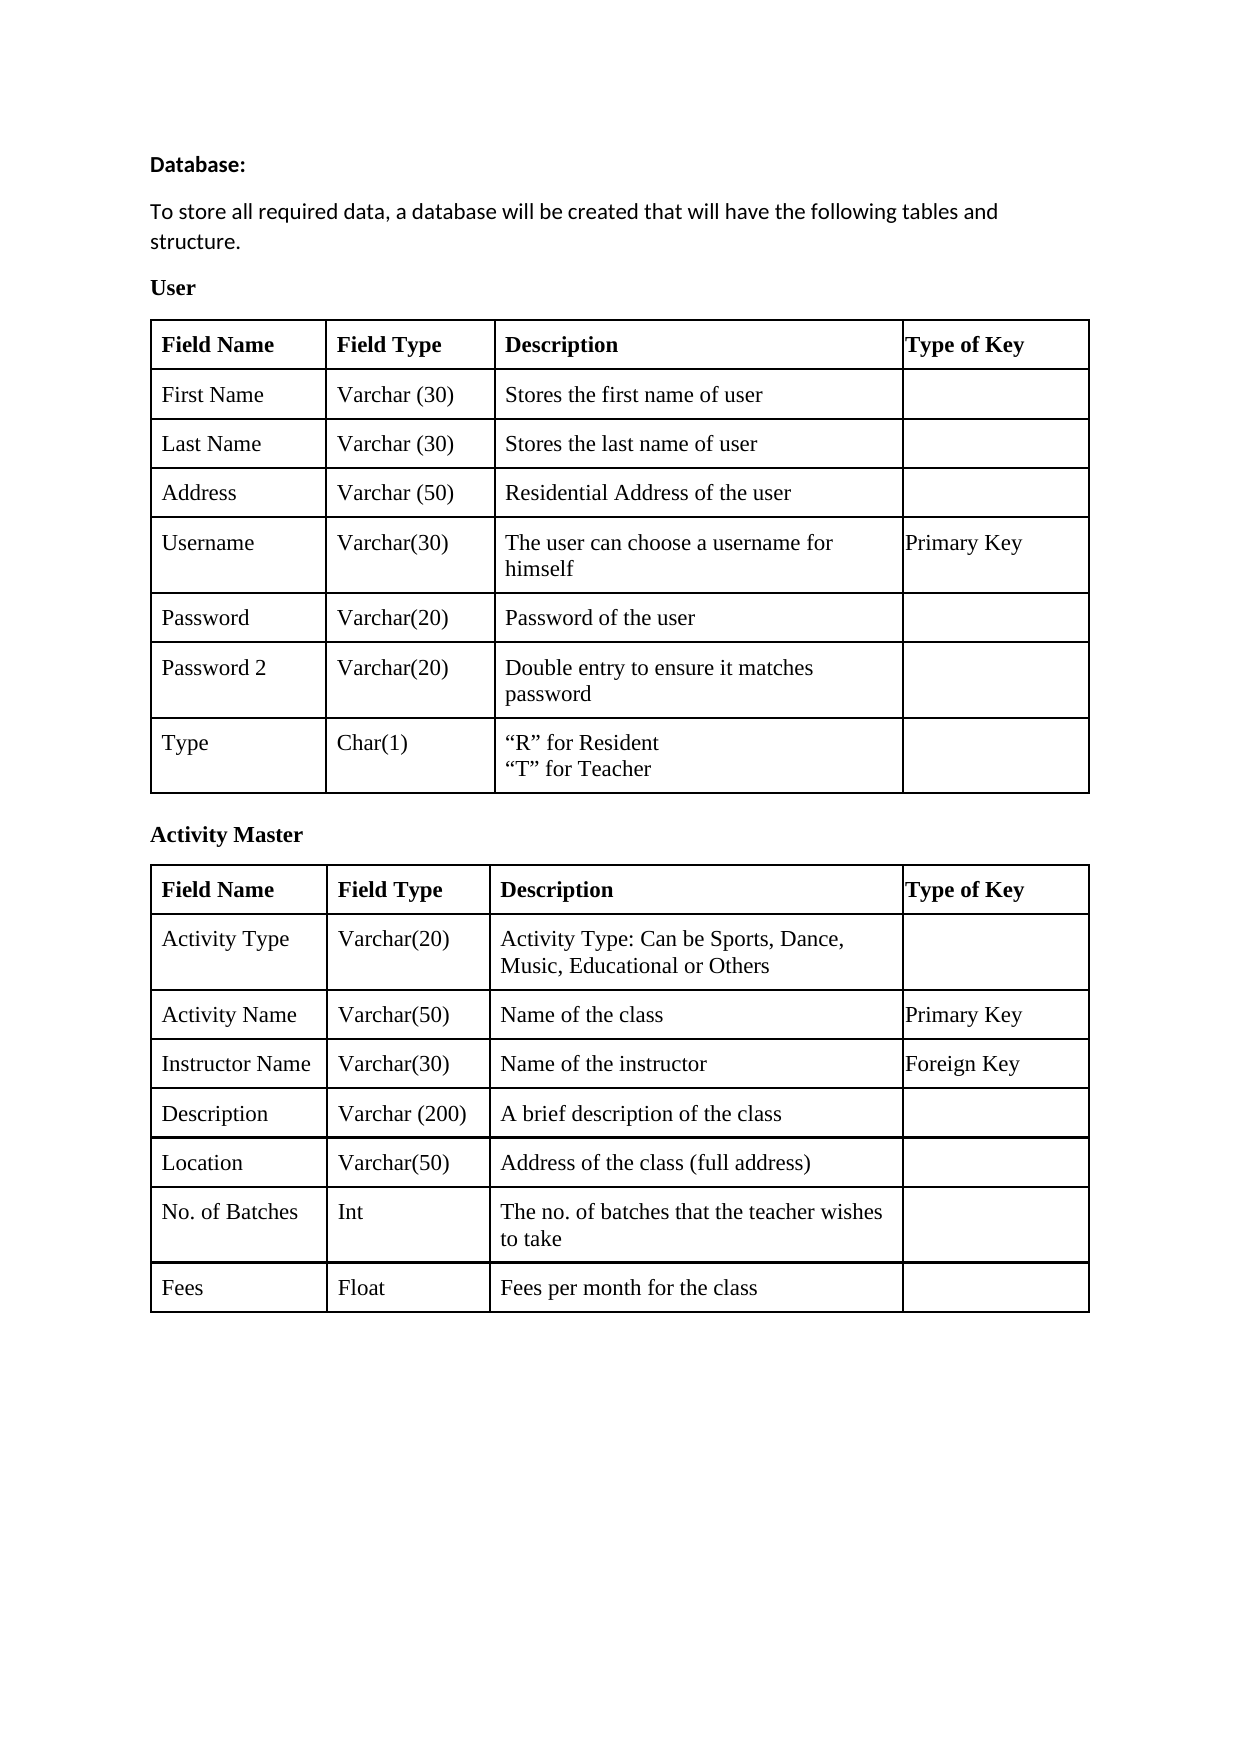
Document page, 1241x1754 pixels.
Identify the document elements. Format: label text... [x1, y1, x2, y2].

table_cell Varchar(50) [328, 1139, 489, 1186]
text Database: [150, 150, 1090, 178]
table_header Field Type [327, 321, 494, 368]
table_cell Activity Type: Can be Sports, Dance, Music, Educational or Others [491, 915, 902, 989]
table_cell Stores the last name of user [496, 420, 902, 467]
table_cell Varchar(50) [328, 991, 489, 1038]
table_cell Foreign Key [904, 1040, 1088, 1087]
table_header Description [491, 866, 902, 913]
table_cell [904, 915, 1088, 989]
table_cell [904, 1188, 1088, 1261]
table_cell Fees [152, 1264, 326, 1311]
table_cell [904, 1264, 1088, 1311]
table_cell Residential Address of the user [496, 469, 902, 516]
table_cell A brief description of the class [491, 1089, 902, 1136]
text User [150, 274, 1090, 300]
table_cell Address [152, 469, 325, 516]
table_header Field Type [328, 866, 489, 913]
table_cell [904, 1089, 1088, 1136]
table_cell Activity Type [152, 915, 326, 989]
table_cell Last Name [152, 420, 325, 467]
table_cell Password [152, 594, 325, 641]
table_cell Varchar (200) [328, 1089, 489, 1136]
text To store all required data, a database will be created that will have the following tables and structure. [150, 197, 1090, 255]
table_cell Primary Key [904, 518, 1088, 592]
table_cell [904, 469, 1088, 516]
table_cell Instructor Name [152, 1040, 326, 1087]
table_cell Fees per month for the class [491, 1264, 902, 1311]
table_header Description [496, 321, 902, 368]
table_header Type of Key [904, 321, 1088, 368]
table_cell No. of Batches [152, 1188, 326, 1261]
table_cell Char(1) [327, 719, 494, 792]
table_cell Password of the user [496, 594, 902, 641]
table_cell Varchar (30) [327, 420, 494, 467]
table_cell Varchar(20) [327, 594, 494, 641]
table_cell The user can choose a username for himself [496, 518, 902, 592]
table_cell First Name [152, 370, 325, 418]
text Activity Master [150, 821, 1090, 847]
table_header Field Name [152, 321, 325, 368]
table_cell Varchar(20) [327, 643, 494, 717]
table_header Type of Key [904, 866, 1088, 913]
table_cell Varchar(20) [328, 915, 489, 989]
table_cell Varchar (50) [327, 469, 494, 516]
table_cell “R” for Resident “T” for Teacher [496, 719, 902, 792]
table_cell Primary Key [904, 991, 1088, 1038]
table_cell Name of the instructor [491, 1040, 902, 1087]
table_cell Varchar(30) [327, 518, 494, 592]
table_cell [904, 370, 1088, 418]
table_cell Varchar(30) [328, 1040, 489, 1087]
table_header Field Name [152, 866, 326, 913]
table_cell Int [328, 1188, 489, 1261]
table_cell [904, 1139, 1088, 1186]
table_cell [904, 643, 1088, 717]
table_cell Varchar (30) [327, 370, 494, 418]
table_cell [904, 420, 1088, 467]
table_cell Type [152, 719, 325, 792]
table_cell Location [152, 1139, 326, 1186]
table_cell Double entry to ensure it matches password [496, 643, 902, 717]
table_cell Float [328, 1264, 489, 1311]
table_cell [904, 719, 1088, 792]
table_cell Name of the class [491, 991, 902, 1038]
table_cell The no. of batches that the teacher wishes to take [491, 1188, 902, 1261]
table_cell Activity Name [152, 991, 326, 1038]
table_cell [904, 594, 1088, 641]
table_cell Stores the first name of user [496, 370, 902, 418]
table_cell Username [152, 518, 325, 592]
table_cell Address of the class (full address) [491, 1139, 902, 1186]
table_cell Password 2 [152, 643, 325, 717]
table_cell Description [152, 1089, 326, 1136]
